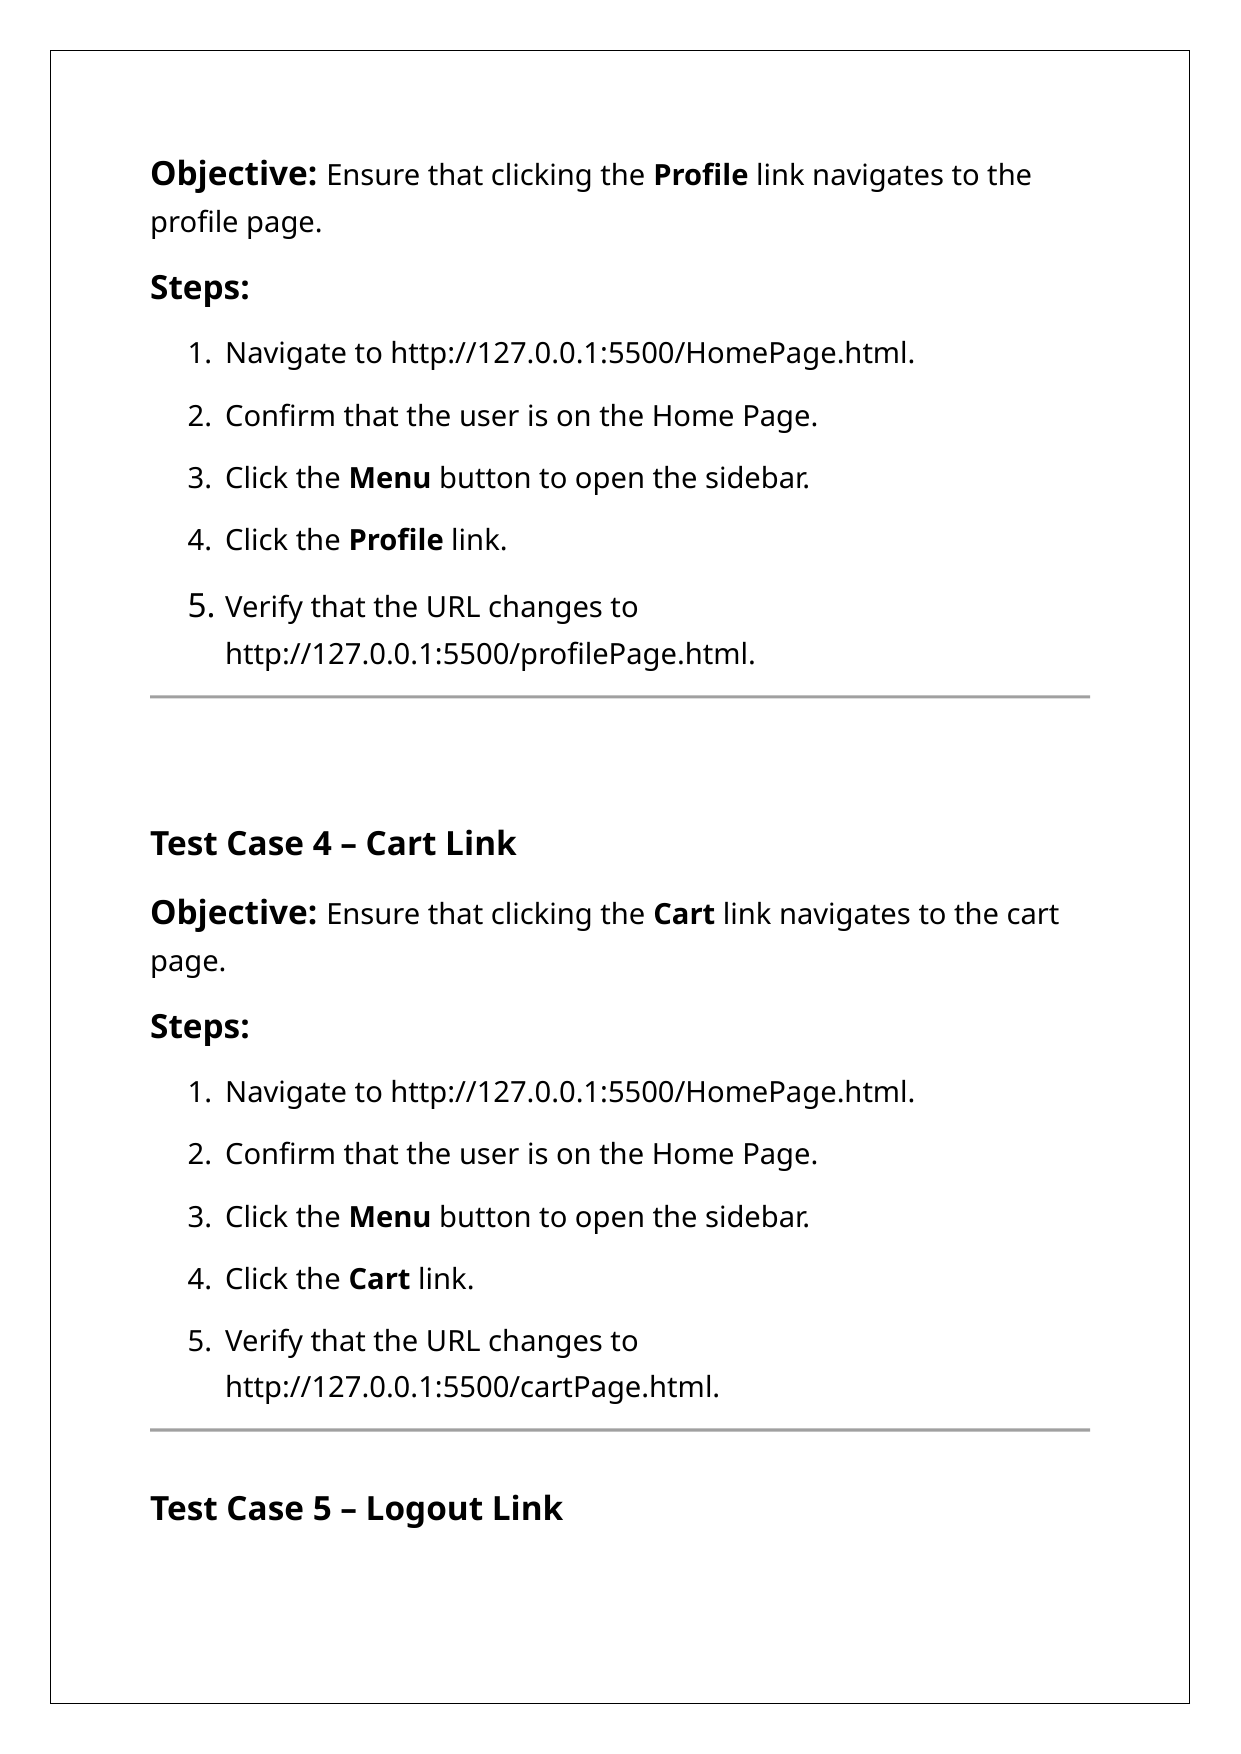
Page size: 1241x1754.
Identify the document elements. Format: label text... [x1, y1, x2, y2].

list Navigate to http://127.0.0.1:5500/HomePage.html. [187, 332, 1090, 372]
list Click the Cart link. [187, 1258, 1090, 1298]
list Click the Menu button to open the sidebar. [187, 457, 1090, 497]
list Navigate to http://127.0.0.1:5500/HomePage.html. [187, 1071, 1090, 1111]
text Objective: Ensure that clicking the Profile link navigates to the profile page. [150, 150, 1090, 241]
list Verify that the URL changes to http://127.0.0.1:5500/cartPage.html. [187, 1321, 1090, 1406]
text Test Case 5 – Logout Link [150, 1484, 1090, 1530]
text Test Case 4 – Cart Link [150, 820, 1090, 865]
text Objective: Ensure that clicking the Cart link navigates to the cart page. [150, 889, 1090, 980]
list Click the Profile link. [187, 519, 1090, 559]
list Confirm that the user is on the Home Page. [187, 395, 1090, 434]
list Confirm that the user is on the Home Page. [187, 1134, 1090, 1173]
text Steps: [150, 1002, 1090, 1048]
list Click the Menu button to open the sidebar. [187, 1196, 1090, 1236]
text Steps: [150, 264, 1090, 309]
list Verify that the URL changes to http://127.0.0.1:5500/profilePage.html. [187, 582, 1090, 673]
